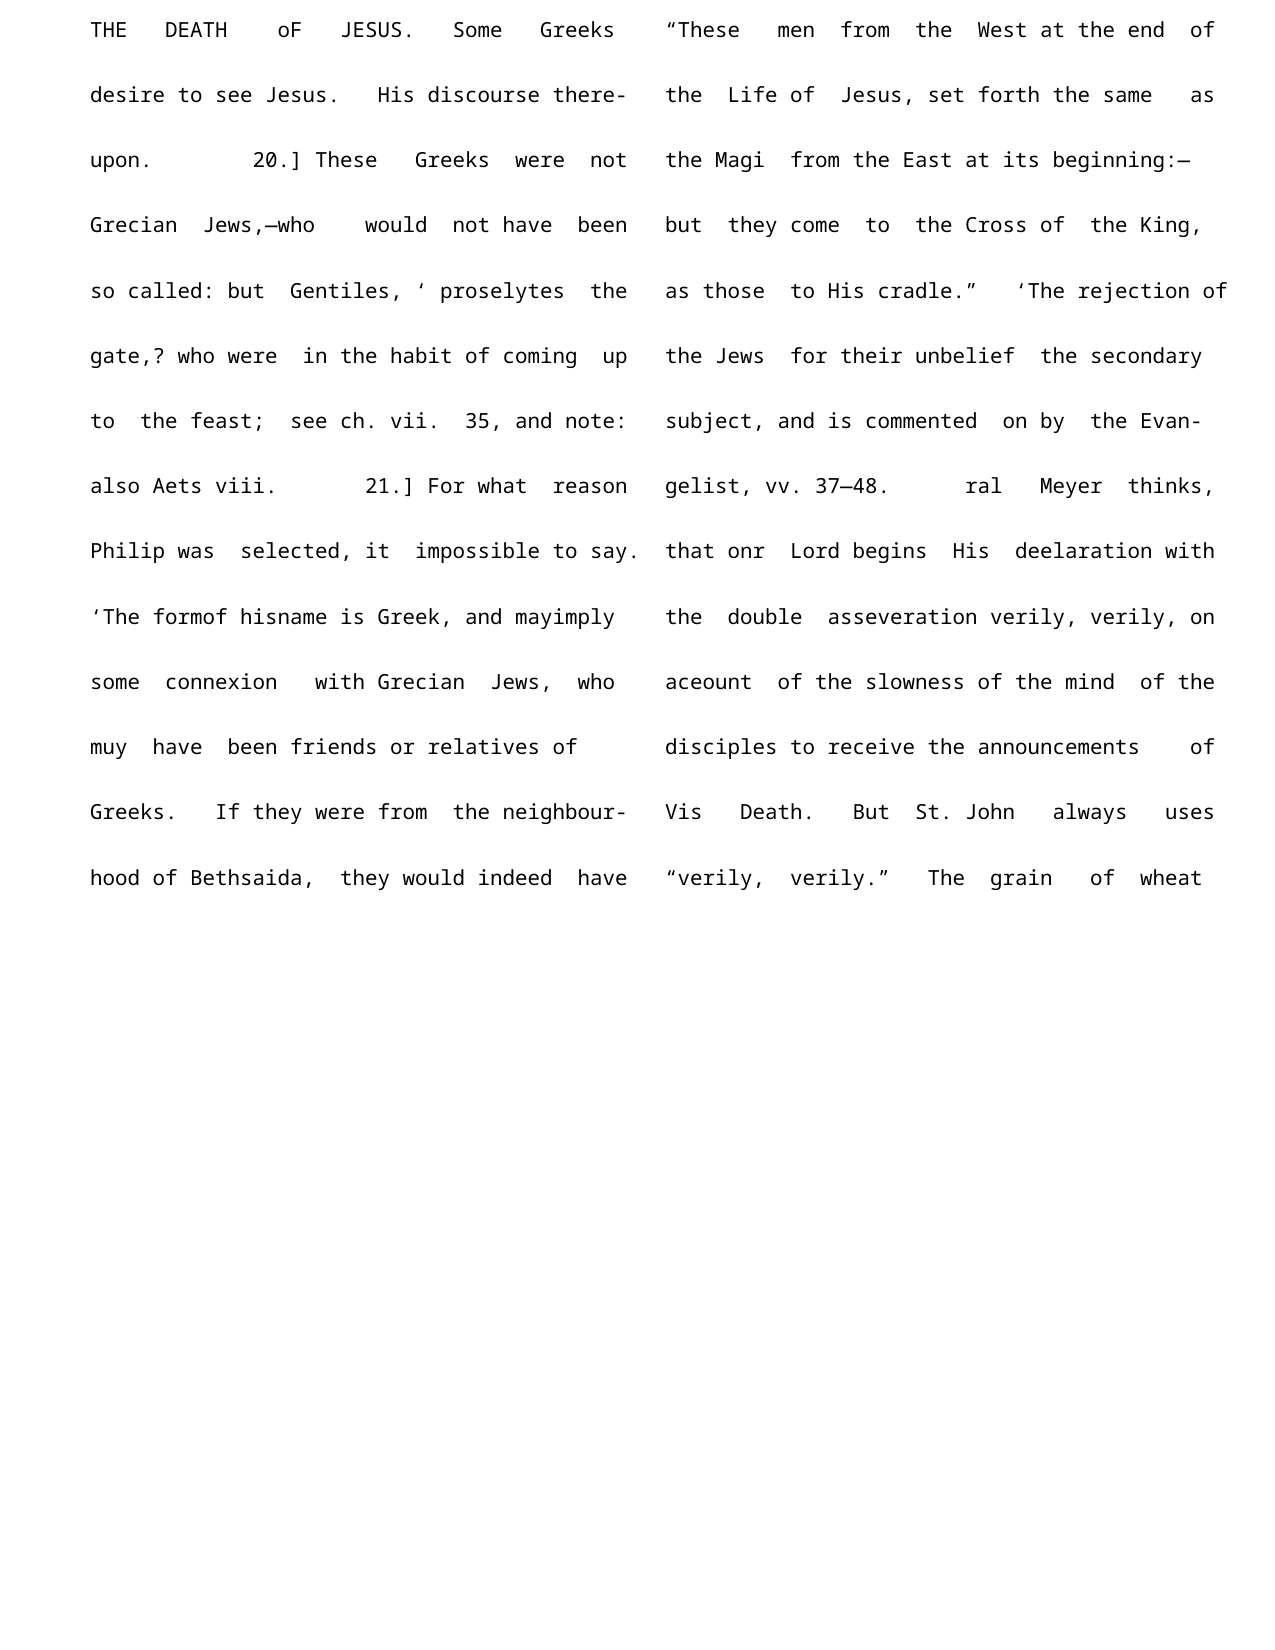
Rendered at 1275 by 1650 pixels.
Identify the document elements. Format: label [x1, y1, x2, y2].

text [15, 15, 1260, 1149]
